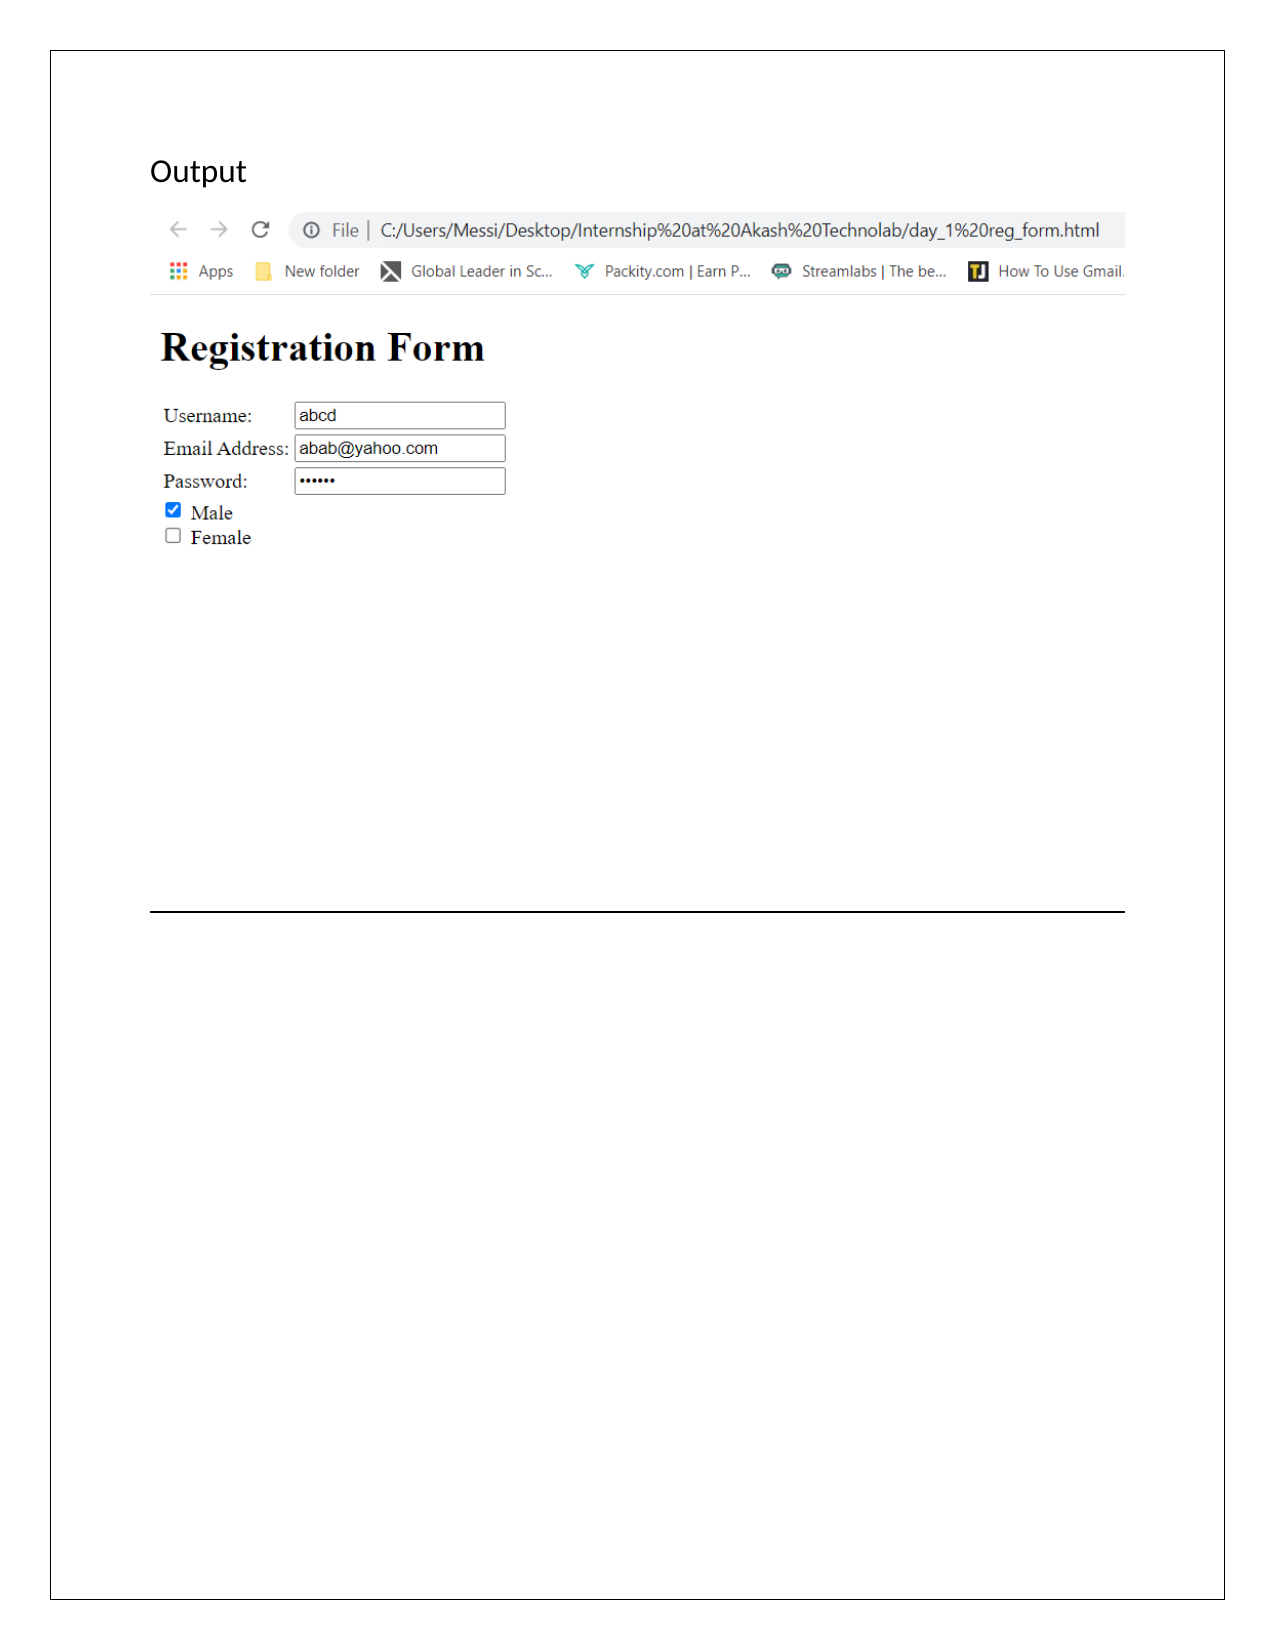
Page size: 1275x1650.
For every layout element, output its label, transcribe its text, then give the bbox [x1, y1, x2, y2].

picture [150, 210, 1125, 909]
text Output [150, 150, 1125, 191]
